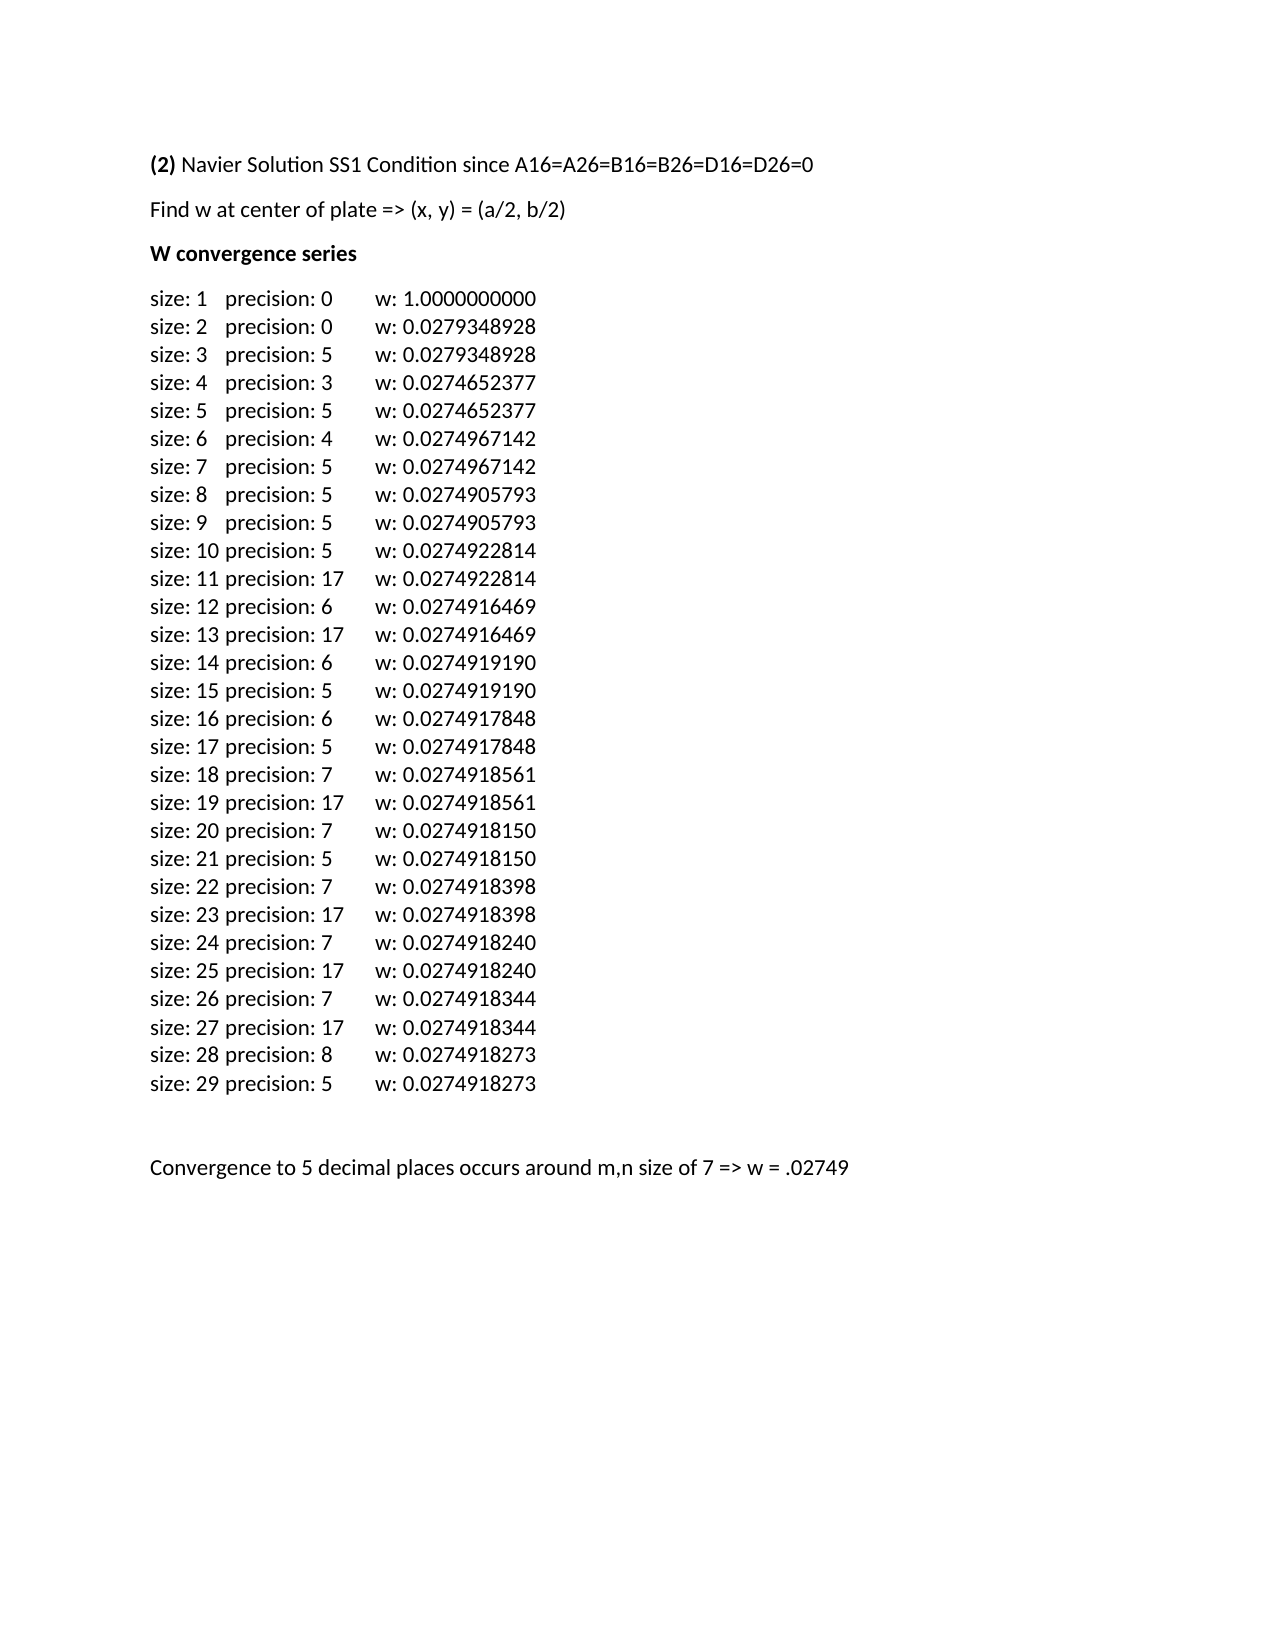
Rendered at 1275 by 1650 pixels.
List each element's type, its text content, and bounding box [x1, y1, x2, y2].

text Convergence to 5 decimal places occurs around m,n size of 7 => w = .02749 [150, 1153, 1125, 1181]
text Find w at center of plate => (x, y) = (a/2, b/2) [150, 195, 1125, 223]
text size: 23 precision: 17 w: 0.0274918398 [150, 901, 1125, 928]
text size: 15 precision: 5 w: 0.0274919190 [150, 676, 1125, 704]
text size: 21 precision: 5 w: 0.0274918150 [150, 844, 1125, 872]
text size: 18 precision: 7 w: 0.0274918561 [150, 760, 1125, 788]
text size: 25 precision: 17 w: 0.0274918240 [150, 957, 1125, 984]
text size: 6 precision: 4 w: 0.0274967142 [150, 424, 1125, 452]
text W convergence series [150, 239, 1125, 267]
text size: 1 precision: 0 w: 1.0000000000 [150, 284, 1125, 312]
text (2) Navier Solution SS1 Condition since A16=A26=B16=B26=D16=D26=0 [150, 150, 1125, 178]
text size: 9 precision: 5 w: 0.0274905793 [150, 508, 1125, 536]
text size: 24 precision: 7 w: 0.0274918240 [150, 928, 1125, 957]
text size: 28 precision: 8 w: 0.0274918273 [150, 1041, 1125, 1069]
text size: 22 precision: 7 w: 0.0274918398 [150, 872, 1125, 901]
text size: 16 precision: 6 w: 0.0274917848 [150, 704, 1125, 732]
text size: 17 precision: 5 w: 0.0274917848 [150, 732, 1125, 760]
text size: 3 precision: 5 w: 0.0279348928 [150, 340, 1125, 368]
text size: 7 precision: 5 w: 0.0274967142 [150, 452, 1125, 480]
text size: 8 precision: 5 w: 0.0274905793 [150, 480, 1125, 508]
text size: 10 precision: 5 w: 0.0274922814 [150, 536, 1125, 564]
text size: 12 precision: 6 w: 0.0274916469 [150, 592, 1125, 620]
text size: 5 precision: 5 w: 0.0274652377 [150, 396, 1125, 424]
text size: 14 precision: 6 w: 0.0274919190 [150, 648, 1125, 676]
text size: 11 precision: 17 w: 0.0274922814 [150, 564, 1125, 592]
text size: 13 precision: 17 w: 0.0274916469 [150, 620, 1125, 648]
text size: 2 precision: 0 w: 0.0279348928 [150, 312, 1125, 340]
text size: 29 precision: 5 w: 0.0274918273 [150, 1069, 1125, 1097]
text size: 4 precision: 3 w: 0.0274652377 [150, 368, 1125, 396]
text size: 27 precision: 17 w: 0.0274918344 [150, 1013, 1125, 1041]
text size: 20 precision: 7 w: 0.0274918150 [150, 816, 1125, 844]
text size: 26 precision: 7 w: 0.0274918344 [150, 984, 1125, 1013]
text size: 19 precision: 17 w: 0.0274918561 [150, 788, 1125, 816]
